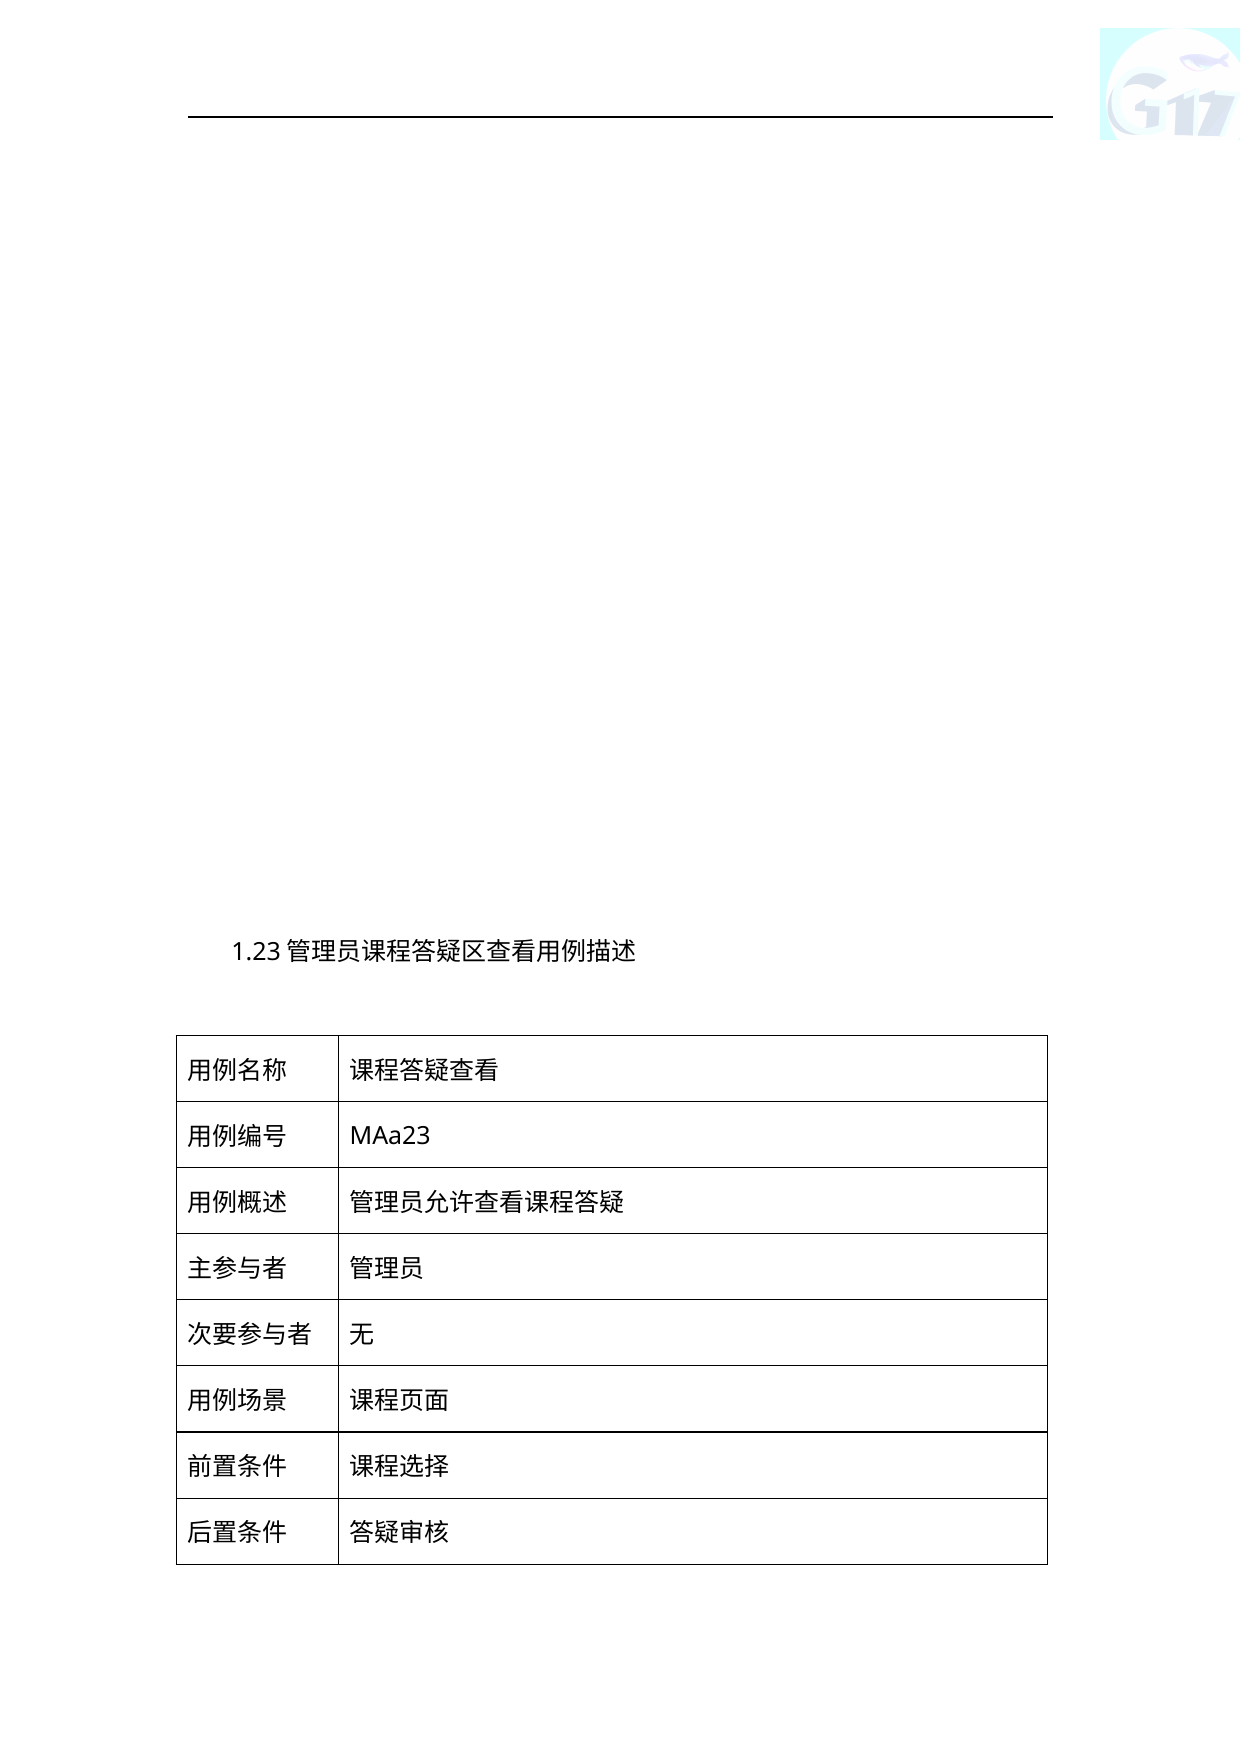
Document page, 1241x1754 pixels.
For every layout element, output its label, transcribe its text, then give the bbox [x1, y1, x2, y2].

table_header 用例名称 [177, 1036, 338, 1101]
table_cell 用例概述 [177, 1168, 338, 1233]
table_cell 管理员允许查看课程答疑 [339, 1168, 1047, 1233]
subtitle 1.23管理员课程答疑区查看用例描述 [187, 917, 1053, 982]
table_cell 用例场景 [177, 1366, 338, 1431]
table_header 课程答疑查看 [339, 1036, 1047, 1101]
table_cell 管理员 [339, 1234, 1047, 1299]
table_cell 后置条件 [177, 1499, 338, 1563]
table_cell 无 [339, 1300, 1047, 1365]
table_cell 前置条件 [177, 1433, 338, 1497]
table_cell MAa23 [339, 1102, 1047, 1167]
table_cell 次要参与者 [177, 1300, 338, 1365]
table_cell 课程选择 [339, 1433, 1047, 1497]
table_cell 用例编号 [177, 1102, 338, 1167]
table_cell 答疑审核 [339, 1499, 1047, 1563]
table_cell 主参与者 [177, 1234, 338, 1299]
table_cell 课程页面 [339, 1366, 1047, 1431]
